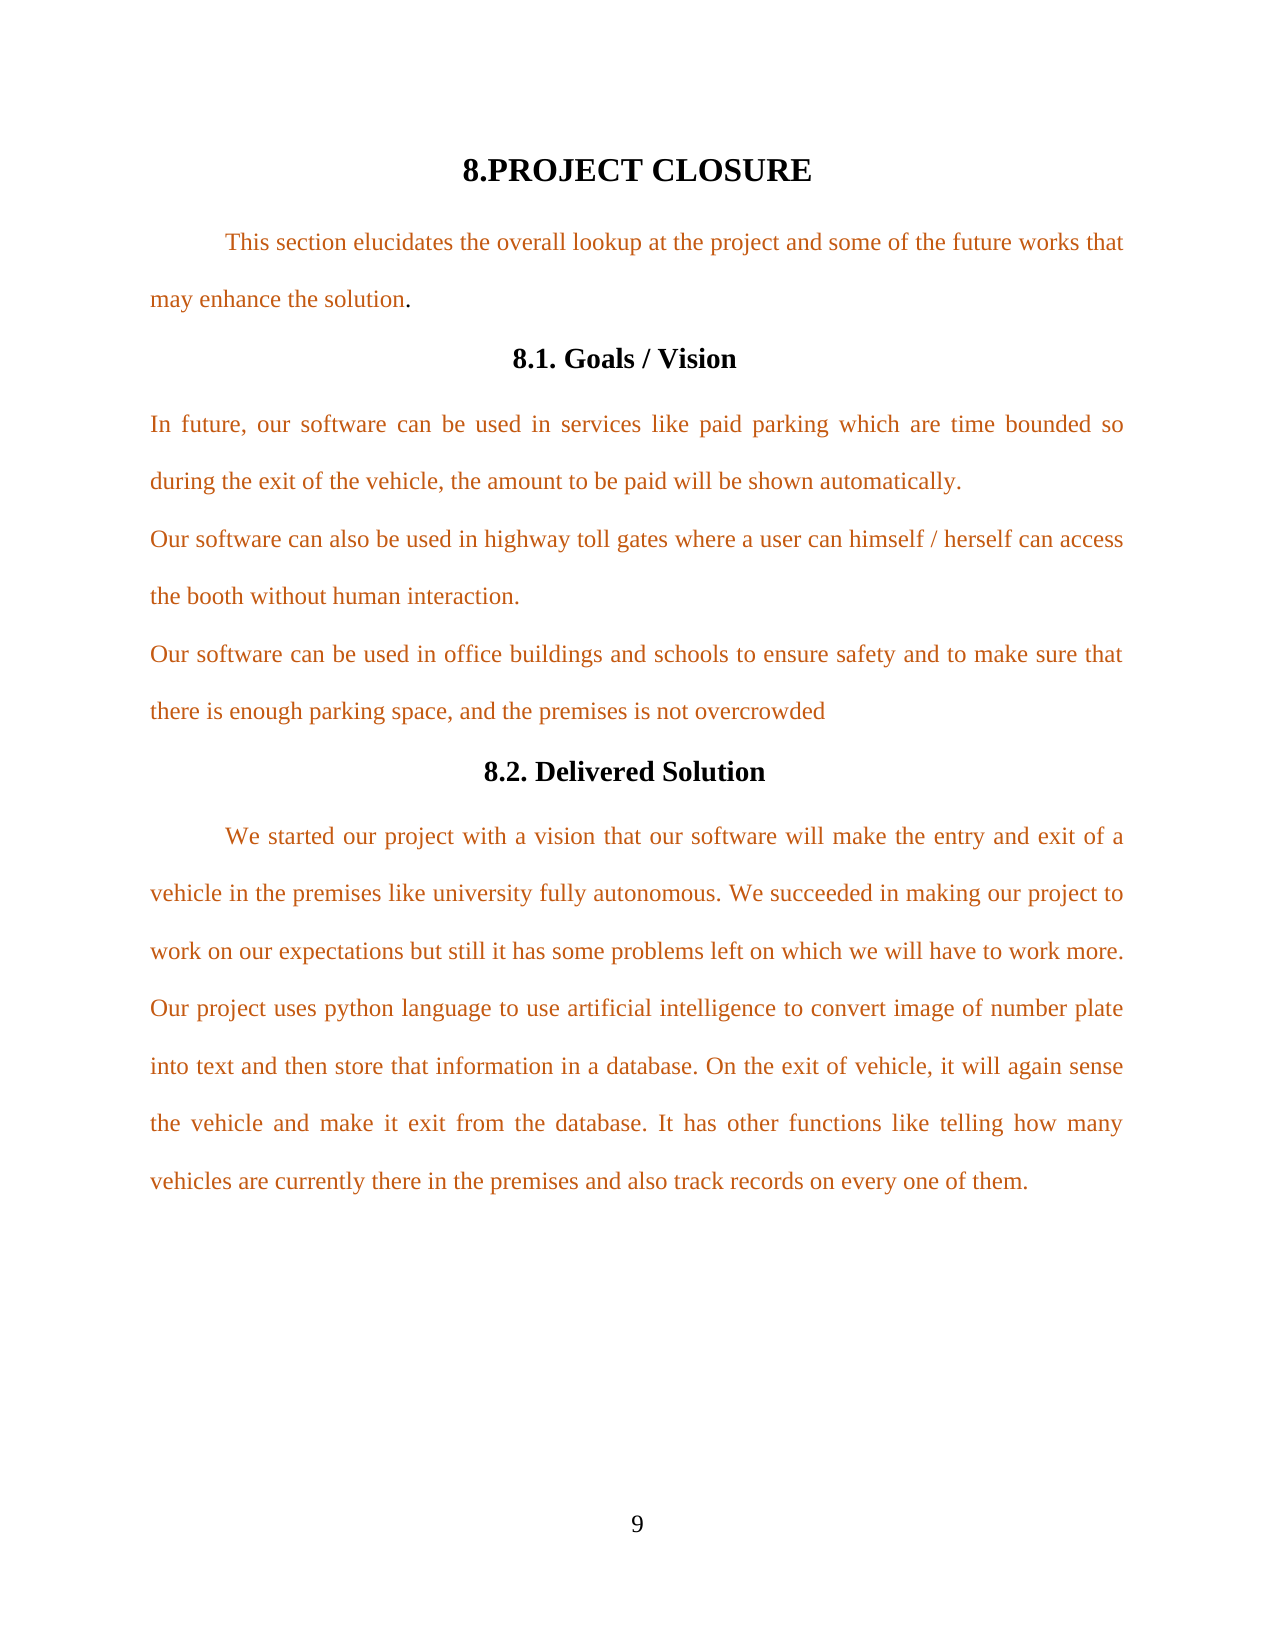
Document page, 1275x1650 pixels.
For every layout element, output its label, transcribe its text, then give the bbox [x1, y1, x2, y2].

text This section elucidates the overall lookup at the project and some of the future works that may enhance the solution. [150, 227, 1125, 313]
list In future, our software can be used in services like paid parking which are time bounded so during the exit of the vehicle, the amount to be paid will be shown automatically. [150, 409, 1125, 495]
list 8.Project Closure [150, 150, 1125, 188]
list Our software can be used in office buildings and schools to ensure safety and to make sure that there is enough parking space, and the premises is not overcrowded [150, 639, 1125, 725]
text We started our project with a vision that our software will make the entry and exit of a vehicle in the premises like university fully autonomous. We succeeded in making our project to work on our expectations but still it has some problems left on which we will have to work more. Our project uses python language to use artificial intelligence to convert image of number plate into text and then store that information in a database. On the exit of vehicle, it will again sense the vehicle and make it exit from the database. It has other functions like telling how many vehicles are currently there in the premises and also track records on every one of them. [150, 821, 1125, 1194]
text Delivered Solution [150, 754, 1125, 787]
text Goals / Vision [150, 342, 1125, 375]
list Our software can also be used in highway toll gates where a user can himself / herself can access the booth without human interaction. [150, 524, 1125, 610]
